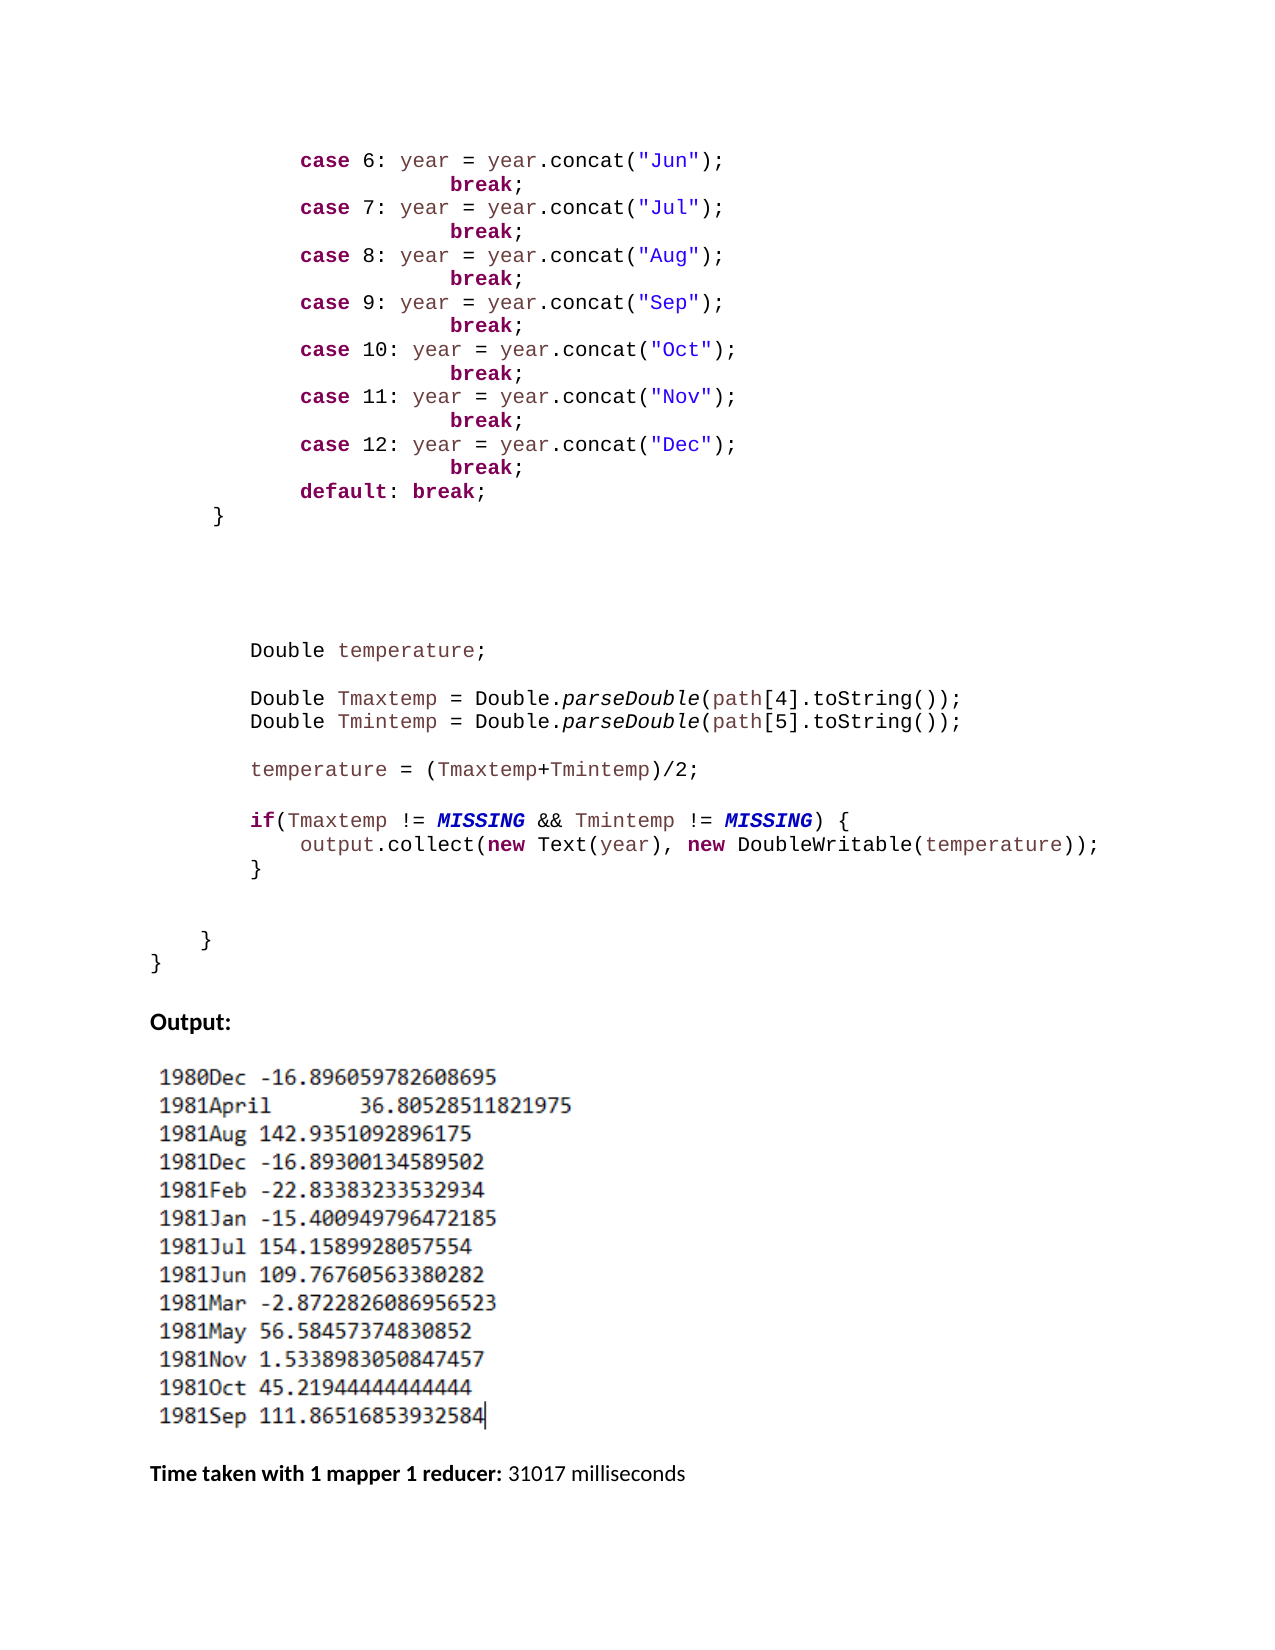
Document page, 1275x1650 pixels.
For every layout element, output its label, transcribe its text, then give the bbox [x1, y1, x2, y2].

text Output: [150, 1006, 1125, 1037]
text temperature = (Tmaxtemp+Tmintemp)/2; [150, 759, 1125, 782]
text Double Tmintemp = Double.parseDouble(path[5].toString()); [150, 711, 1125, 735]
text break; [150, 363, 1125, 386]
text Double temperature; [150, 640, 1125, 664]
text break; [150, 316, 1125, 339]
text output.collect(new Text(year), new DoubleWritable(temperature)); [150, 834, 1125, 858]
text } [150, 928, 1125, 952]
text break; [150, 268, 1125, 292]
text break; [150, 174, 1125, 197]
text case 7: year = year.concat("Jul"); [150, 197, 1125, 221]
text Double Tmaxtemp = Double.parseDouble(path[4].toString()); [150, 688, 1125, 711]
picture [150, 1060, 702, 1436]
text } [150, 858, 1125, 881]
text Time taken with 1 mapper 1 reducer: 31017 milliseconds [150, 1459, 1125, 1487]
text case 8: year = year.concat("Aug"); [150, 244, 1125, 268]
text break; [150, 410, 1125, 434]
text case 6: year = year.concat("Jun"); [150, 150, 1125, 174]
text case 9: year = year.concat("Sep"); [150, 292, 1125, 316]
text } [150, 505, 1125, 528]
text if(Tmaxtemp != MISSING && Tmintemp != MISSING) { [150, 810, 1125, 834]
text case 12: year = year.concat("Dec"); [150, 434, 1125, 457]
text } [150, 952, 1125, 976]
text break; [150, 457, 1125, 481]
text default: break; [150, 481, 1125, 505]
text break; [150, 221, 1125, 244]
text case 10: year = year.concat("Oct"); [150, 339, 1125, 363]
text case 11: year = year.concat("Nov"); [150, 386, 1125, 410]
